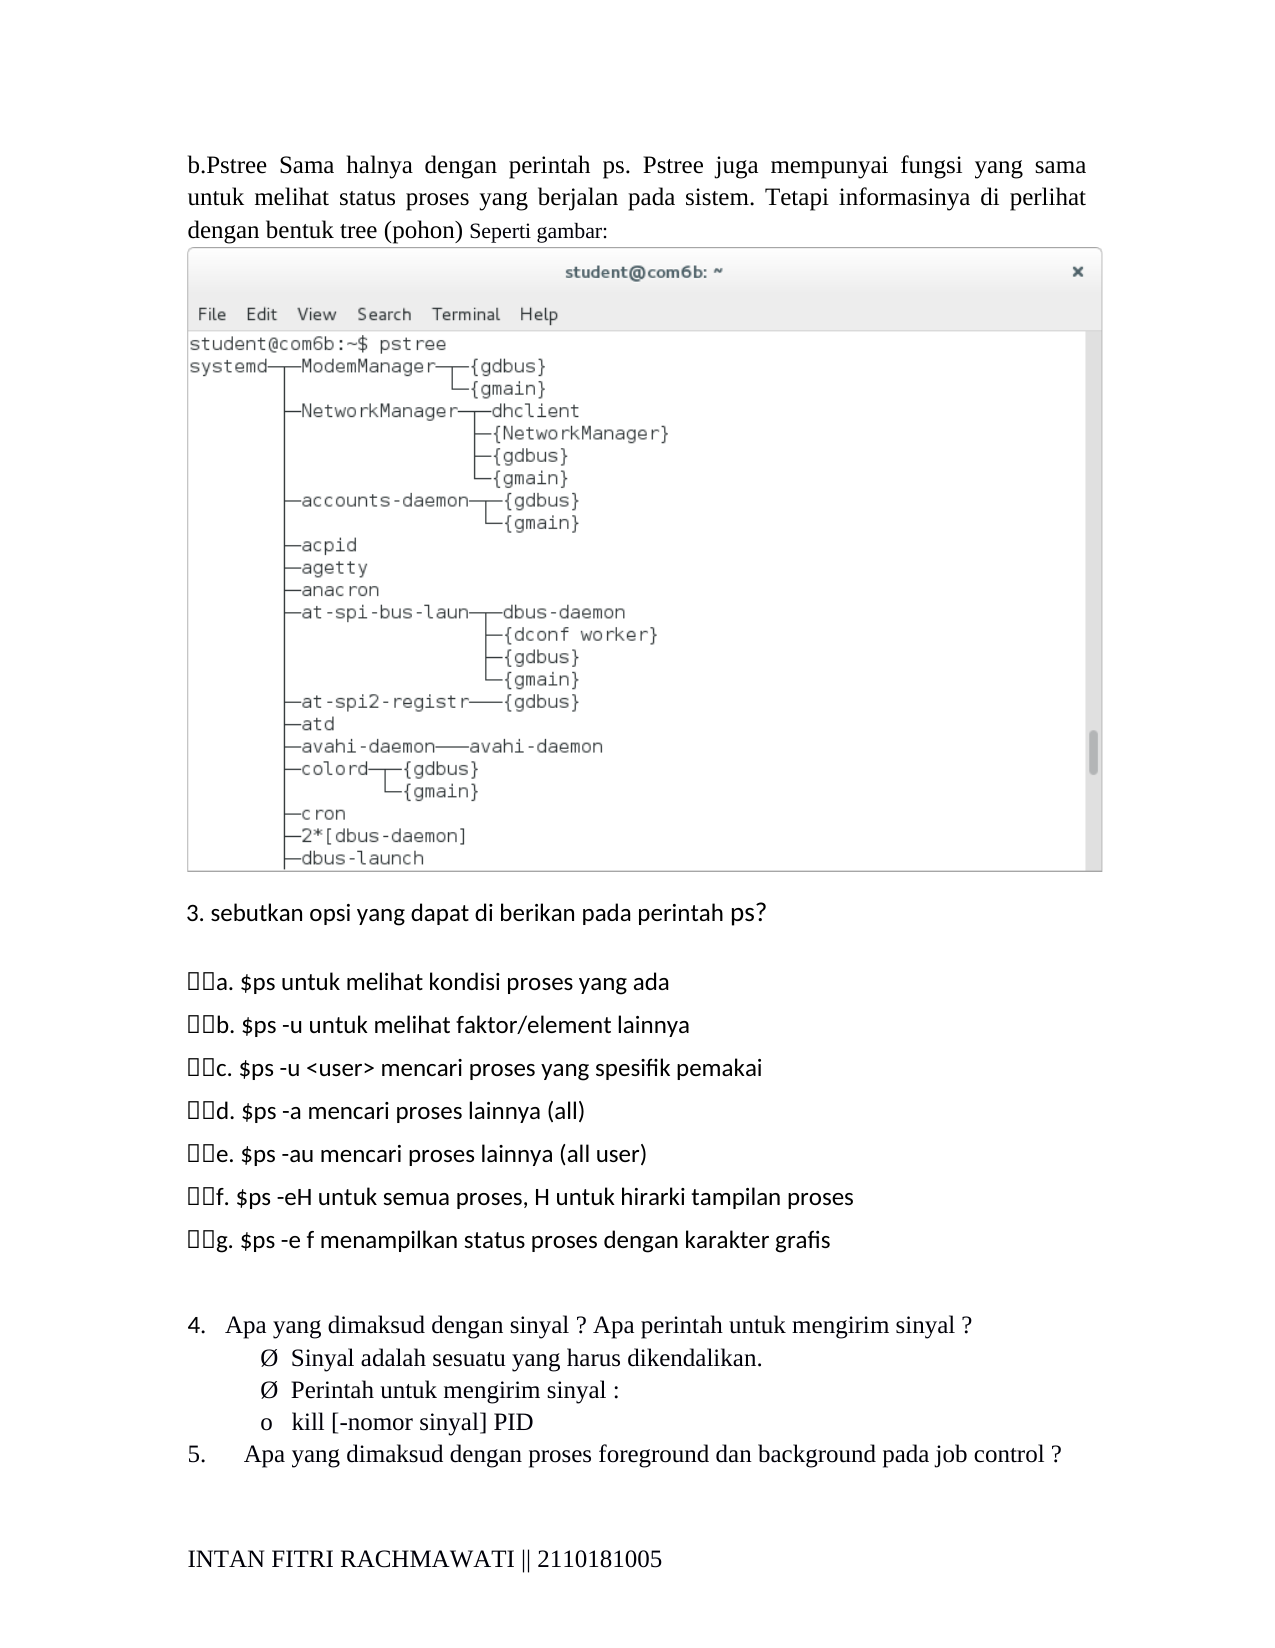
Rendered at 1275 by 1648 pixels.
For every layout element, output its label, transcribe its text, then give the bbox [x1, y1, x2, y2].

text Ø Sinyal adalah sesuatu yang harus dikendalikan. [260, 1343, 1093, 1372]
text c. $ps -u <user> mencari proses yang spesifik pemakai [186, 1050, 1099, 1084]
text 4. Apa yang dimaksud dengan sinyal ? Apa perintah untuk mengirim sinyal ? [187, 1309, 1093, 1340]
text a. $ps untuk melihat kondisi proses yang ada [186, 964, 1099, 998]
text d. $ps -a mencari proses lainnya (all) [186, 1093, 1099, 1127]
text b.Pstree Sama halnya dengan perintah ps. Pstree juga mempunyai fungsi yang sama untuk melihat status proses yang berjalan pada sistem. Tetapi informasinya di perlihat dengan bentuk tree (pohon) Seperti gambar: [187, 150, 1087, 243]
picture [187, 247, 1103, 872]
text o kill [-nomor sinyal] PID [260, 1407, 1093, 1436]
text g. $ps -e f menampilkan status proses dengan karakter grafis [186, 1221, 1099, 1256]
text 5. Apa yang dimaksud dengan proses foreground dan background pada job control ? [187, 1439, 1093, 1468]
text 3. sebutkan opsi yang dapat di berikan pada perintah ps? [186, 895, 1099, 928]
text b. $ps -u untuk melihat faktor/element lainnya [186, 1007, 1099, 1041]
text f. $ps -eH untuk semua proses, H untuk hirarki tampilan proses [186, 1178, 1099, 1213]
text e. $ps -au mencari proses lainnya (all user) [186, 1136, 1099, 1170]
text Ø Perintah untuk mengirim sinyal : [260, 1375, 1093, 1404]
